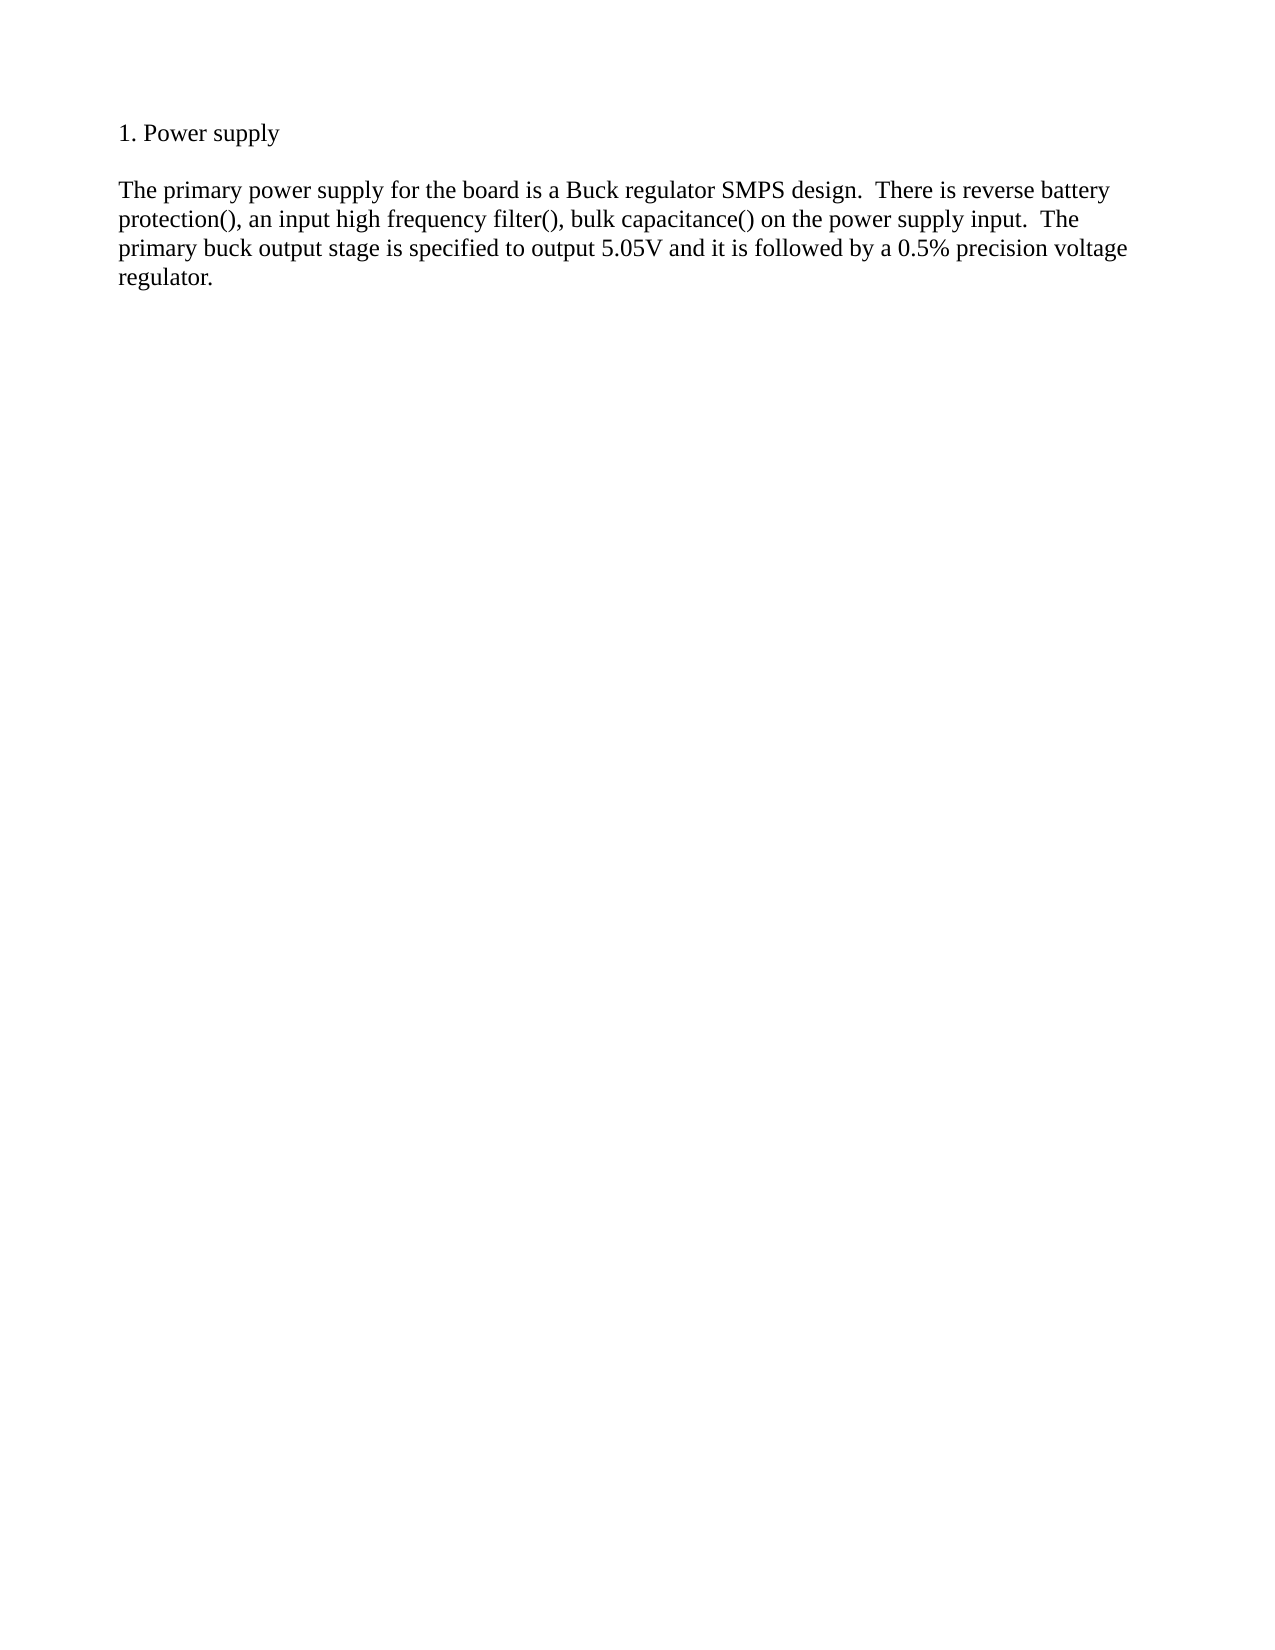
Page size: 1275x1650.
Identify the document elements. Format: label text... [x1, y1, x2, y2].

text The primary power supply for the board is a Buck regulator SMPS design. There is reverse battery protection(), an input high frequency filter(), bulk capacitance() on the power supply input. The primary buck output stage is specified to output 5.05V and it is followed by a 0.5% precision voltage regulator. [118, 176, 1157, 291]
text 1. Power supply [118, 118, 1157, 147]
